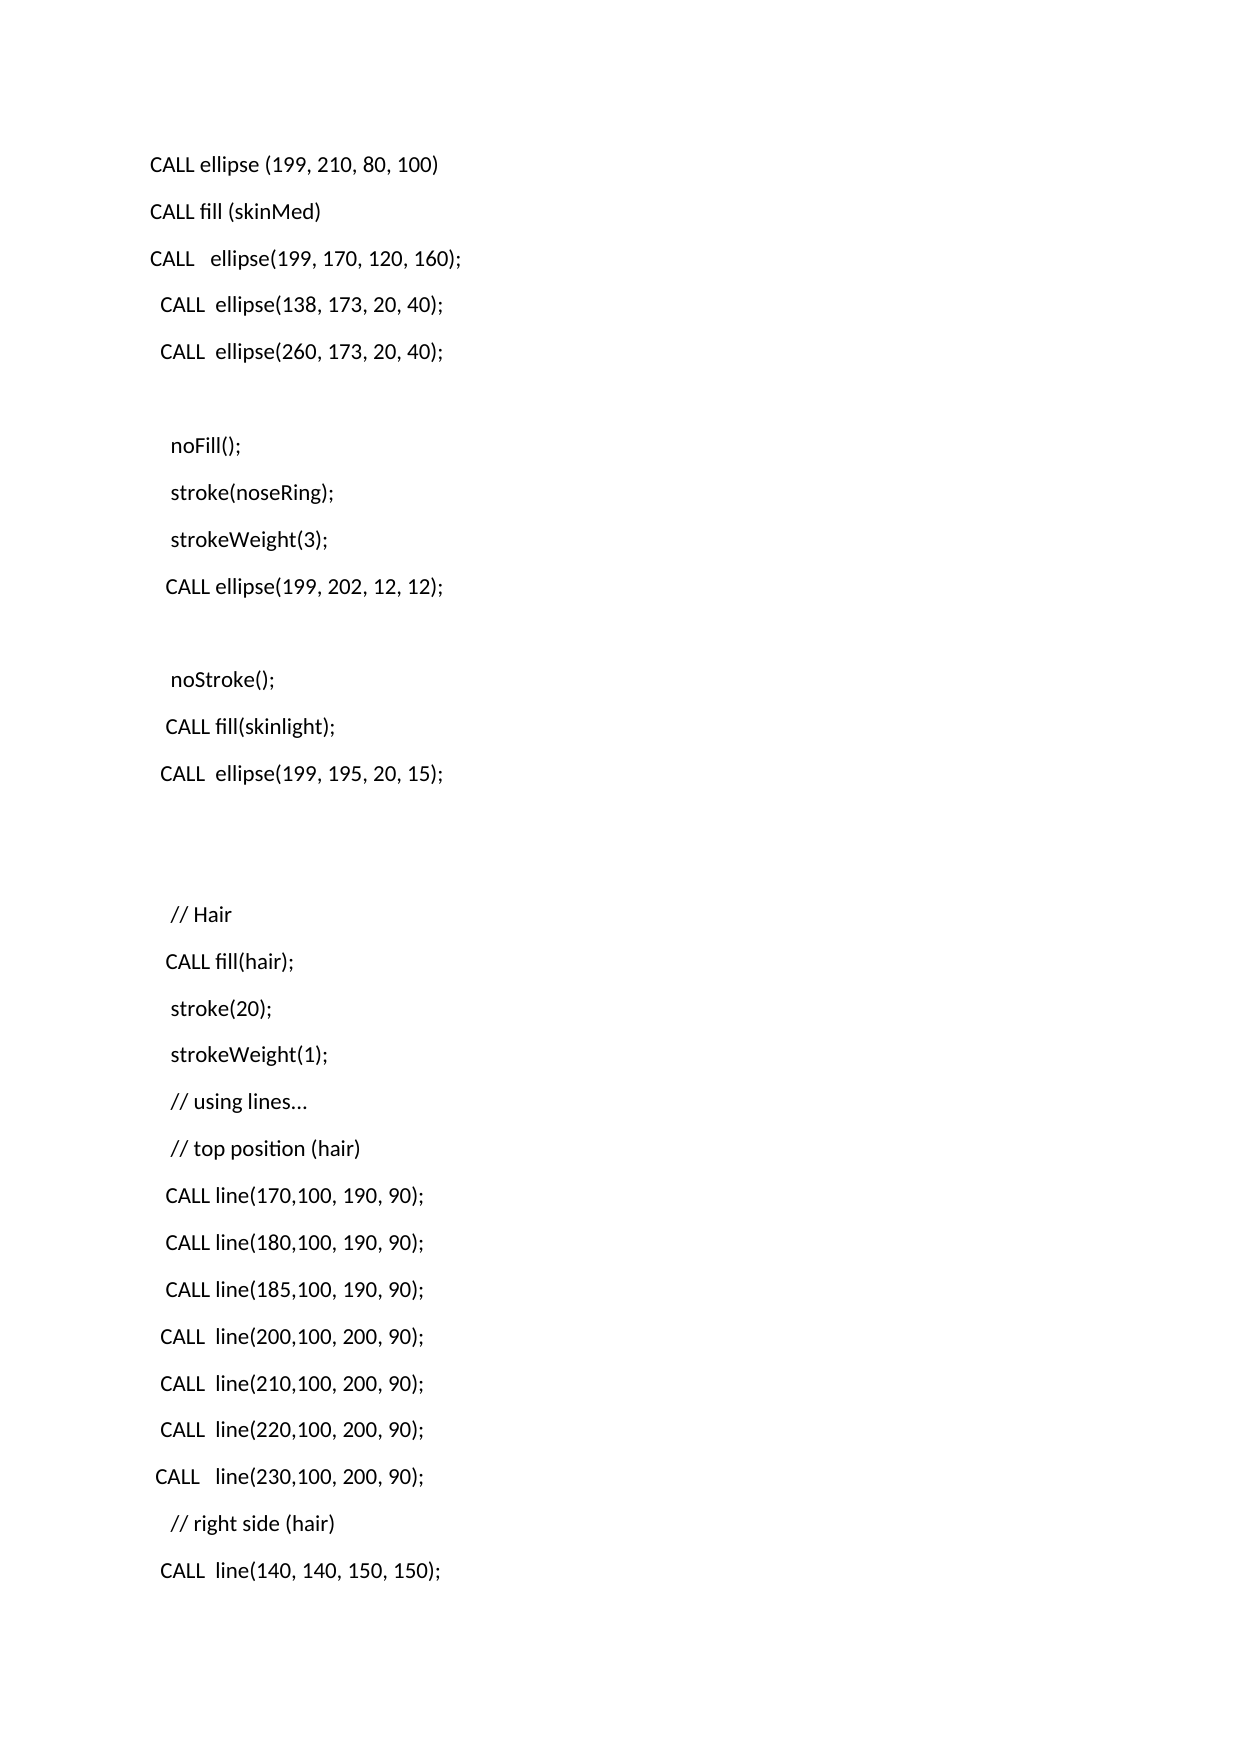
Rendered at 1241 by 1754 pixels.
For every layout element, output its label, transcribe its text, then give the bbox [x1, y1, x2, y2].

text CALL ellipse(199, 170, 120, 160); [150, 244, 1090, 272]
text noStroke(); [150, 666, 1090, 694]
text CALL fill (skinMed) [150, 197, 1090, 225]
text // right side (hair) [150, 1509, 1090, 1537]
text CALL line(200,100, 200, 90); [150, 1322, 1090, 1350]
text CALL line(230,100, 200, 90); [150, 1462, 1090, 1491]
text strokeWeight(1); [150, 1041, 1090, 1069]
text CALL line(180,100, 190, 90); [150, 1228, 1090, 1256]
text // using lines... [150, 1087, 1090, 1116]
text CALL ellipse(199, 195, 20, 15); [150, 759, 1090, 787]
text // top position (hair) [150, 1134, 1090, 1162]
text noFill(); [150, 431, 1090, 459]
text strokeWeight(3); [150, 525, 1090, 553]
text CALL line(170,100, 190, 90); [150, 1181, 1090, 1209]
text stroke(20); [150, 994, 1090, 1022]
text CALL ellipse (199, 210, 80, 100) [150, 150, 1090, 178]
text CALL line(185,100, 190, 90); [150, 1275, 1090, 1303]
text CALL fill(skinlight); [150, 712, 1090, 741]
text // Hair [150, 900, 1090, 928]
text CALL line(210,100, 200, 90); [150, 1369, 1090, 1397]
text stroke(noseRing); [150, 478, 1090, 506]
text CALL line(140, 140, 150, 150); [150, 1556, 1090, 1584]
text CALL ellipse(260, 173, 20, 40); [150, 337, 1090, 366]
text CALL line(220,100, 200, 90); [150, 1416, 1090, 1444]
text CALL ellipse(199, 202, 12, 12); [150, 572, 1090, 600]
text CALL fill(hair); [150, 947, 1090, 975]
text CALL ellipse(138, 173, 20, 40); [150, 291, 1090, 319]
